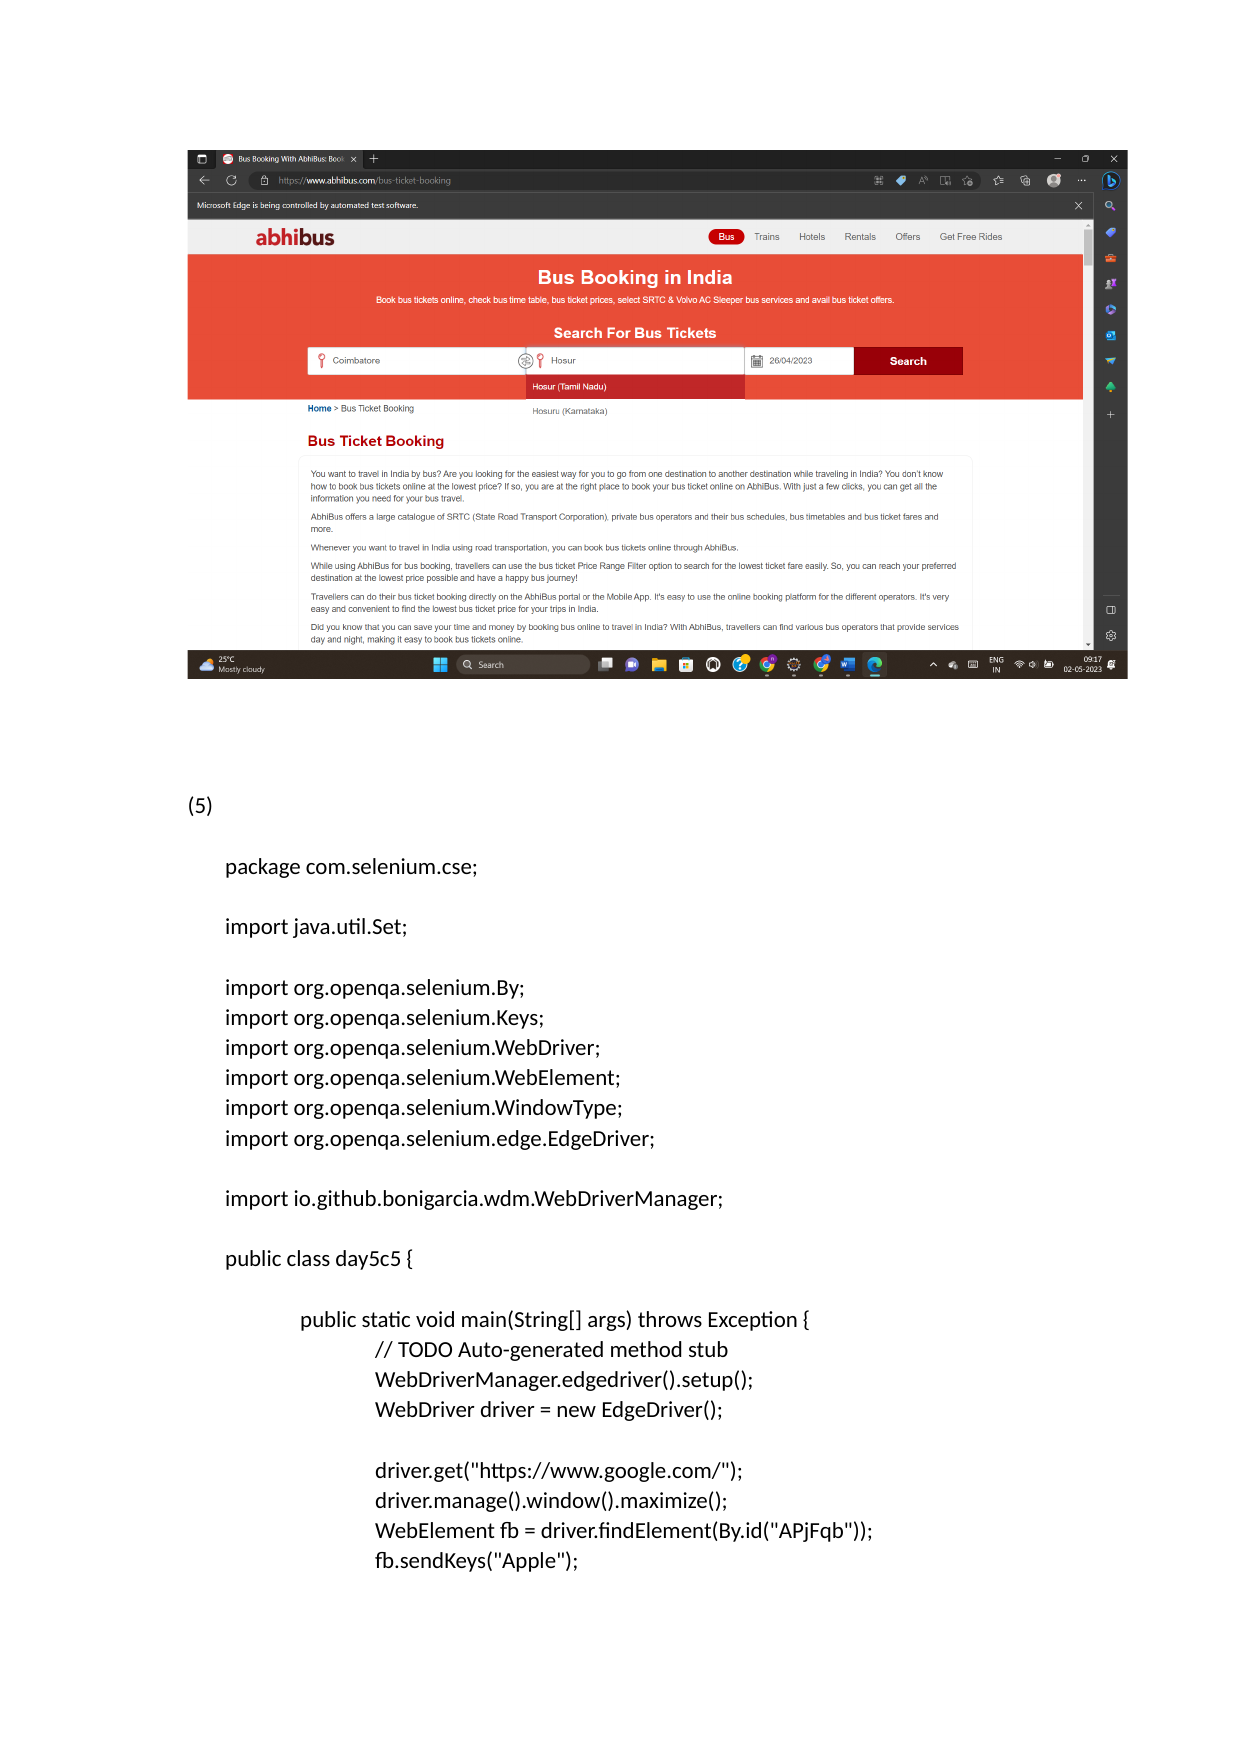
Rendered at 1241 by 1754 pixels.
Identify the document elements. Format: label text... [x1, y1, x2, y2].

list import org.openqa.selenium.edge.EdgeDriver; [225, 1124, 1090, 1152]
list driver.get("https://www.google.com/"); [225, 1456, 1090, 1484]
list package com.selenium.cse; [225, 852, 1090, 880]
list import org.openqa.selenium.WebElement; [225, 1063, 1090, 1091]
list WebElement fb = driver.findElement(By.id("APjFqb")); [225, 1516, 1090, 1544]
list import org.openqa.selenium.Keys; [225, 1003, 1090, 1031]
list import io.github.bonigarcia.wdm.WebDriverManager; [225, 1184, 1090, 1212]
list import org.openqa.selenium.WindowType; [225, 1093, 1090, 1122]
list import org.openqa.selenium.WebDriver; [225, 1033, 1090, 1061]
list fb.sendKeys("Apple"); [225, 1547, 1090, 1575]
list import java.util.Set; [225, 912, 1090, 940]
list import org.openqa.selenium.By; [225, 973, 1090, 1001]
picture [187, 150, 1128, 679]
list // TODO Auto-generated method stub [225, 1335, 1090, 1363]
list WebDriverManager.edgedriver().setup(); [225, 1365, 1090, 1393]
list WebDriver driver = new EdgeDriver(); [225, 1396, 1090, 1424]
list public static void main(String[] args) throws Exception { [225, 1305, 1090, 1333]
list public class day5c5 { [225, 1244, 1090, 1273]
list driver.manage().window().maximize(); [225, 1486, 1090, 1514]
